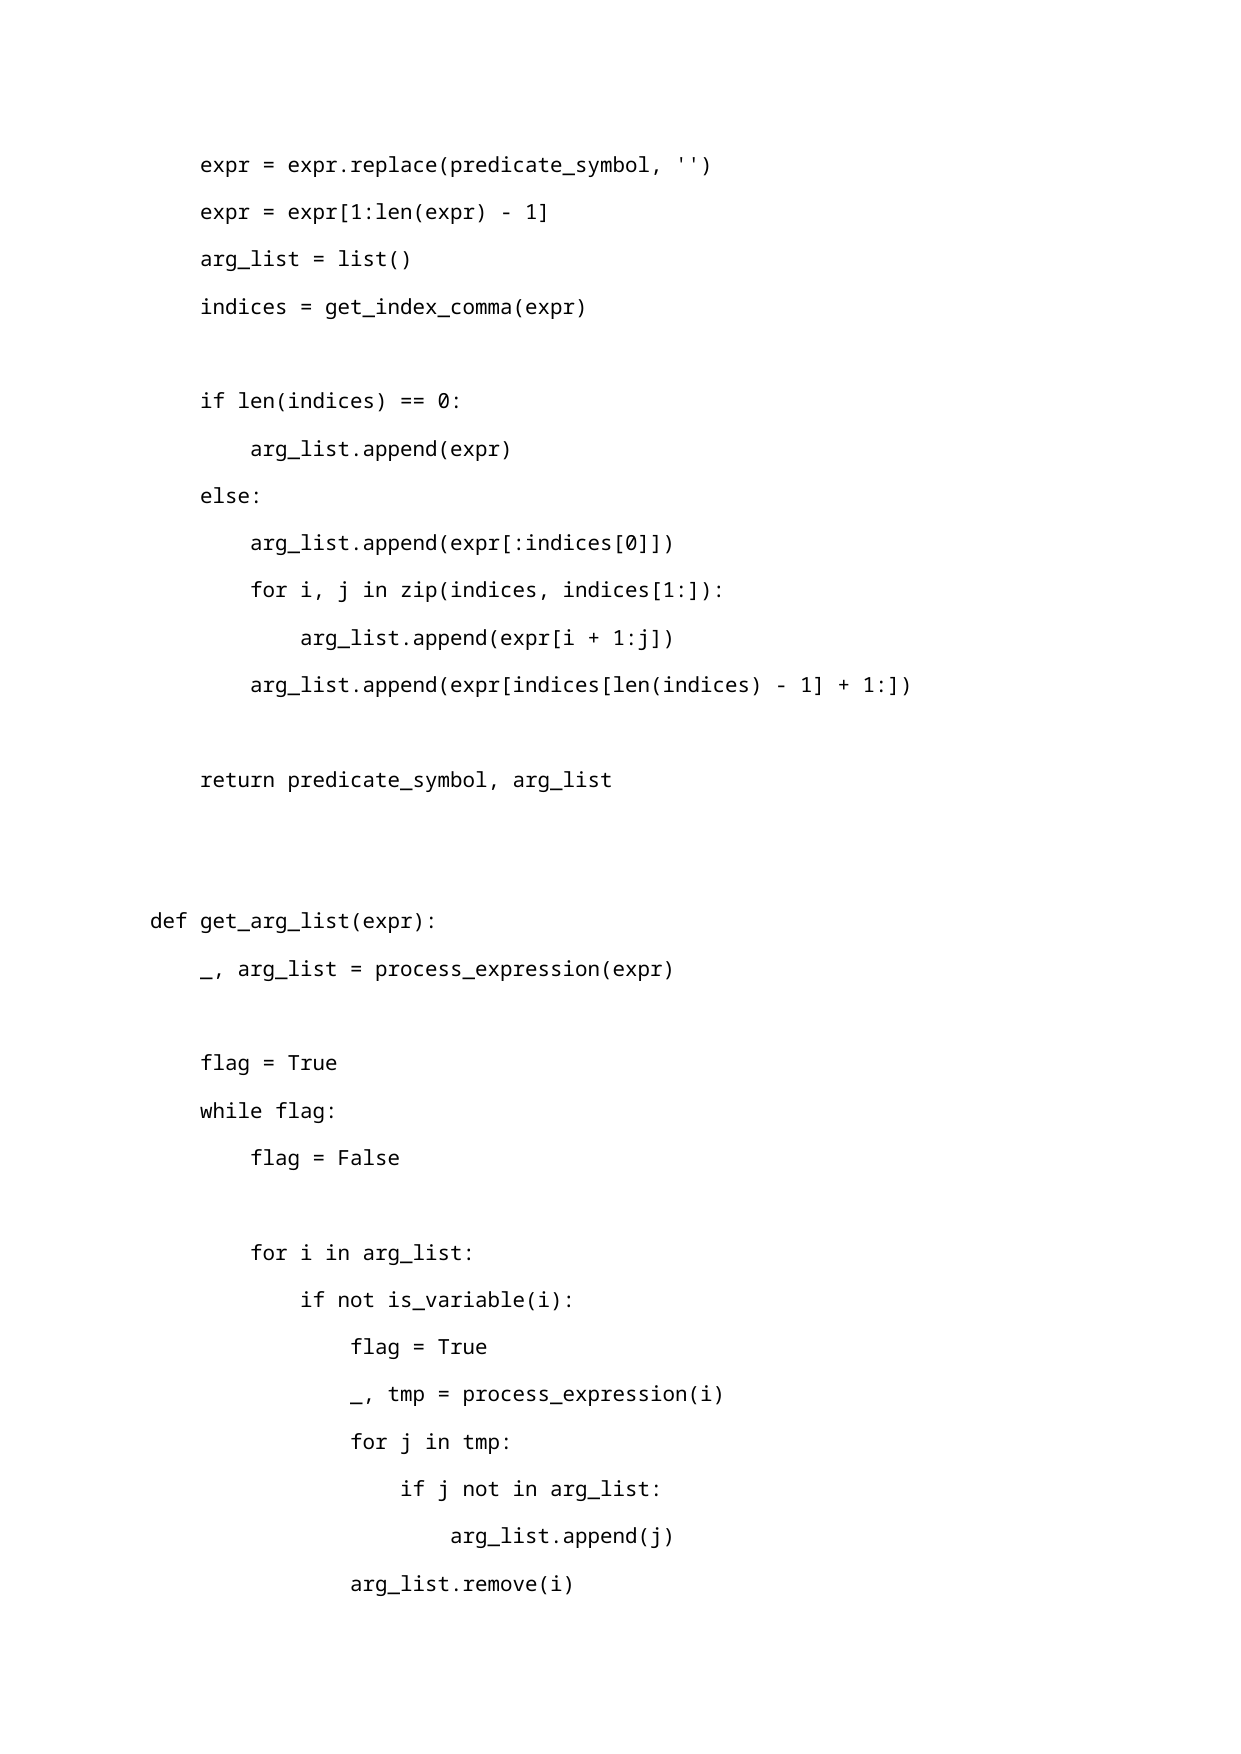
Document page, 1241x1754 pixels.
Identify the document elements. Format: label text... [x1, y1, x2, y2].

text indices = get_index_comma(expr) [150, 292, 1090, 320]
text for i in arg_list: [150, 1238, 1090, 1266]
text arg_list = list() [150, 244, 1090, 273]
text flag = False [150, 1143, 1090, 1172]
text else: [150, 481, 1090, 509]
text _, arg_list = process_expression(expr) [150, 954, 1090, 982]
text for j in tmp: [150, 1427, 1090, 1455]
text expr = expr[1:len(expr) - 1] [150, 197, 1090, 226]
text if len(indices) == 0: [150, 386, 1090, 415]
text arg_list.append(j) [150, 1521, 1090, 1550]
text arg_list.append(expr) [150, 434, 1090, 462]
text _, tmp = process_expression(i) [150, 1379, 1090, 1408]
text if not is_variable(i): [150, 1285, 1090, 1313]
text flag = True [150, 1048, 1090, 1077]
text flag = True [150, 1332, 1090, 1361]
text while flag: [150, 1096, 1090, 1124]
text def get_arg_list(expr): [150, 907, 1090, 935]
text arg_list.append(expr[:indices[0]]) [150, 528, 1090, 557]
text for i, j in zip(indices, indices[1:]): [150, 576, 1090, 604]
text arg_list.append(expr[indices[len(indices) - 1] + 1:]) [150, 670, 1090, 699]
text return predicate_symbol, arg_list [150, 765, 1090, 793]
text expr = expr.replace(predicate_symbol, '') [150, 150, 1090, 178]
text if j not in arg_list: [150, 1474, 1090, 1503]
text arg_list.remove(i) [150, 1569, 1090, 1597]
text arg_list.append(expr[i + 1:j]) [150, 623, 1090, 651]
